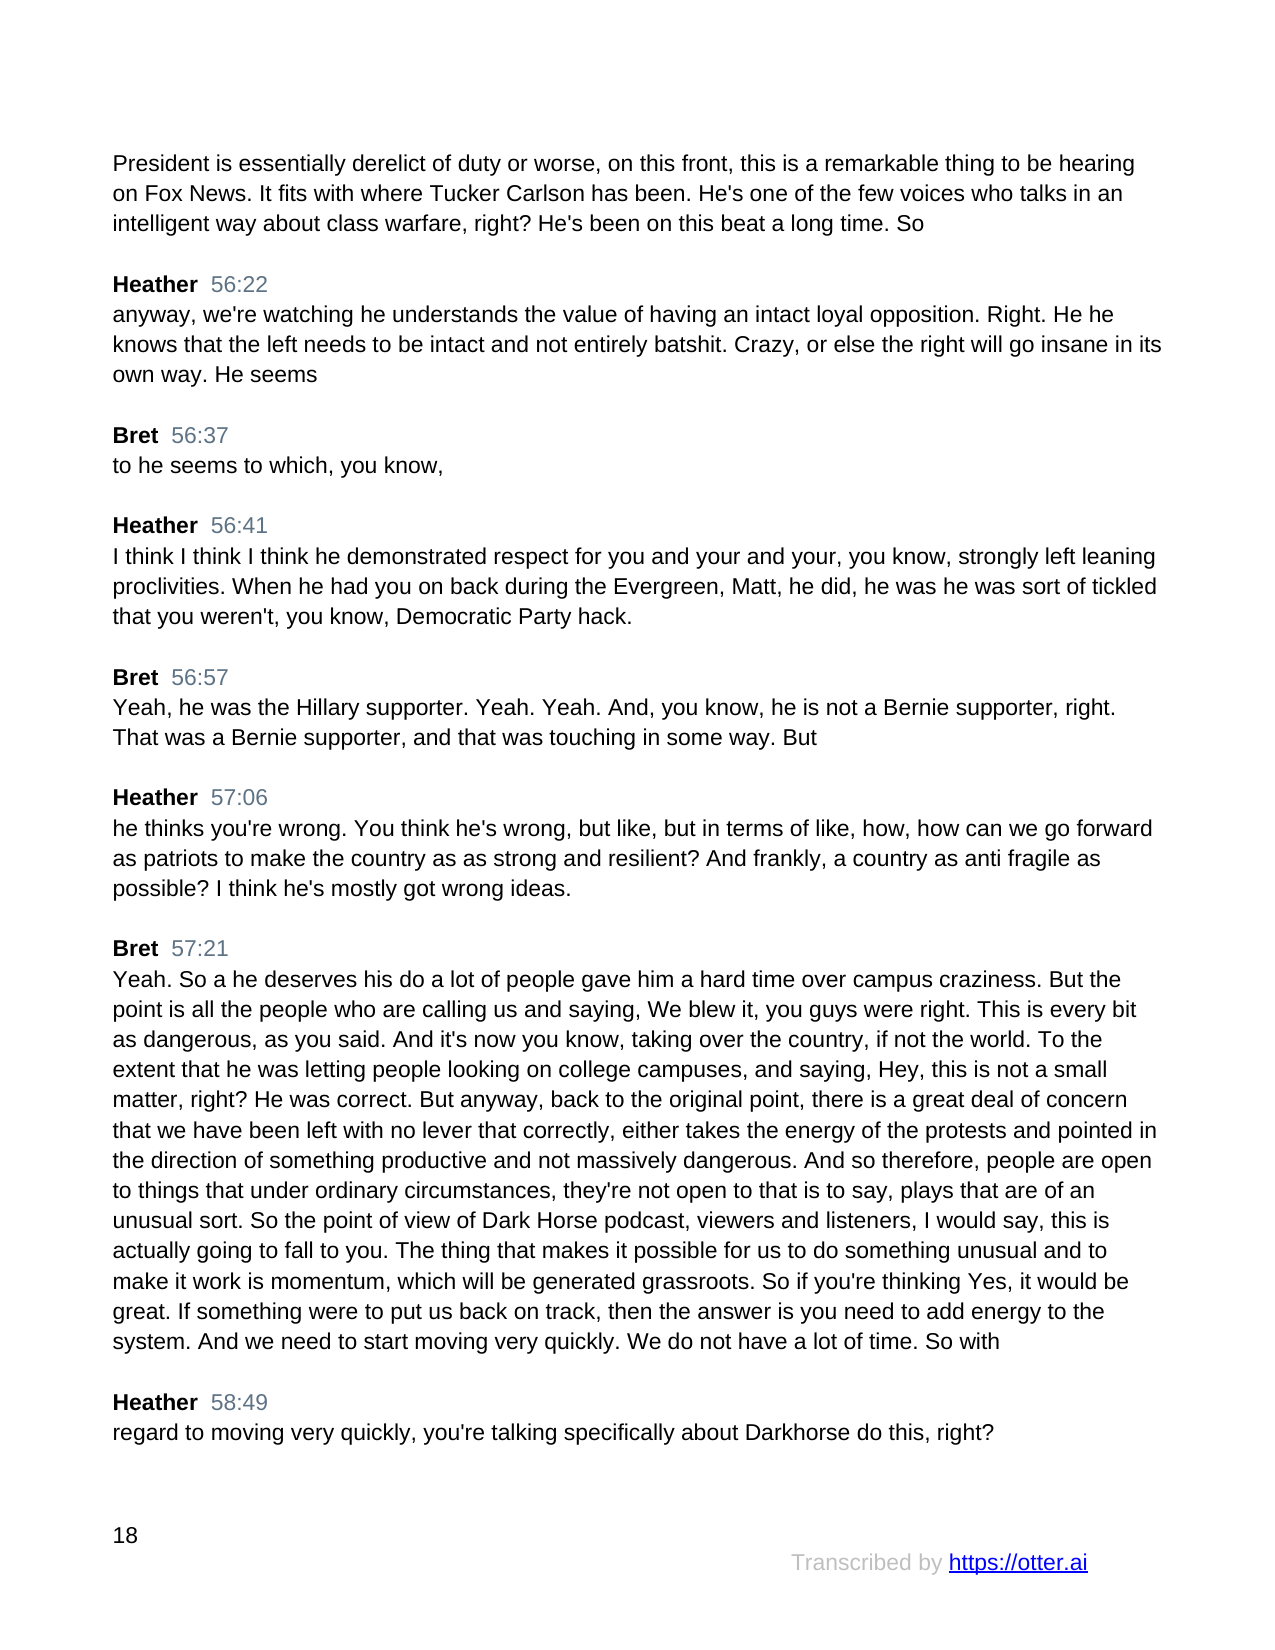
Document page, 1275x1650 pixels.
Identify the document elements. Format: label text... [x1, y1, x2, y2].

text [112, 150, 1162, 237]
text Bret 57:21 [112, 935, 1162, 962]
text Heather 57:06 [112, 784, 1162, 811]
text Yeah. So a he deserves his do a lot of people gave him a hard time over campus craziness. But the point is all the people who are calling us and saying, We blew it, you guys were right. This is every bit as dangerous, as you said. And it's now you know, taking over the country, if not the world. To the extent that he was letting people looking on college campuses, and saying, Hey, this is not a small matter, right? He was correct. But anyway, back to the original point, there is a great deal of concern that we have been left with no lever that correctly, either takes the energy of the protests and pointed in the direction of something productive and not massively dangerous. And so therefore, people are open to things that under ordinary circumstances, they're not open to that is to say, plays that are of an unusual sort. So the point of view of Dark Horse podcast, viewers and listeners, I would say, this is actually going to fall to you. The thing that makes it possible for us to do something unusual and to make it work is momentum, which will be generated grassroots. So if you're thinking Yes, it would be great. If something were to put us back on track, then the answer is you need to add energy to the system. And we need to start moving very quickly. We do not have a lot of time. So with [112, 966, 1162, 1354]
text Yeah, he was the Hillary supporter. Yeah. Yeah. And, you know, he is not a Bernie supporter, right. That was a Bernie supporter, and that was touching in some way. But [112, 694, 1162, 750]
text anyway, we're watching he understands the value of having an intact loyal opposition. Right. He he knows that the left needs to be intact and not entirely batshit. Crazy, or else the right will go insane in its own way. He seems [112, 301, 1162, 388]
text I think I think I think he demonstrated respect for you and your and your, you know, strongly left leaning proclivities. When he had you on back during the Evergreen, Matt, he did, he was he was sort of tickled that you weren't, you know, Democratic Party hack. [112, 543, 1162, 629]
text Heather 58:49 [112, 1388, 1162, 1415]
text Heather 56:22 [112, 271, 1162, 297]
text Heather 56:41 [112, 512, 1162, 539]
text regard to moving very quickly, you're talking specifically about Darkhorse do this, right? [112, 1419, 1162, 1445]
text Bret 56:57 [112, 663, 1162, 690]
text to he seems to which, you know, [112, 452, 1162, 478]
text he thinks you're wrong. You think he's wrong, but like, but in terms of like, how, how can we go forward as patriots to make the country as as strong and resilient? And frankly, a country as anti fragile as possible? I think he's mostly got wrong ideas. [112, 814, 1162, 901]
text Bret 56:37 [112, 422, 1162, 448]
